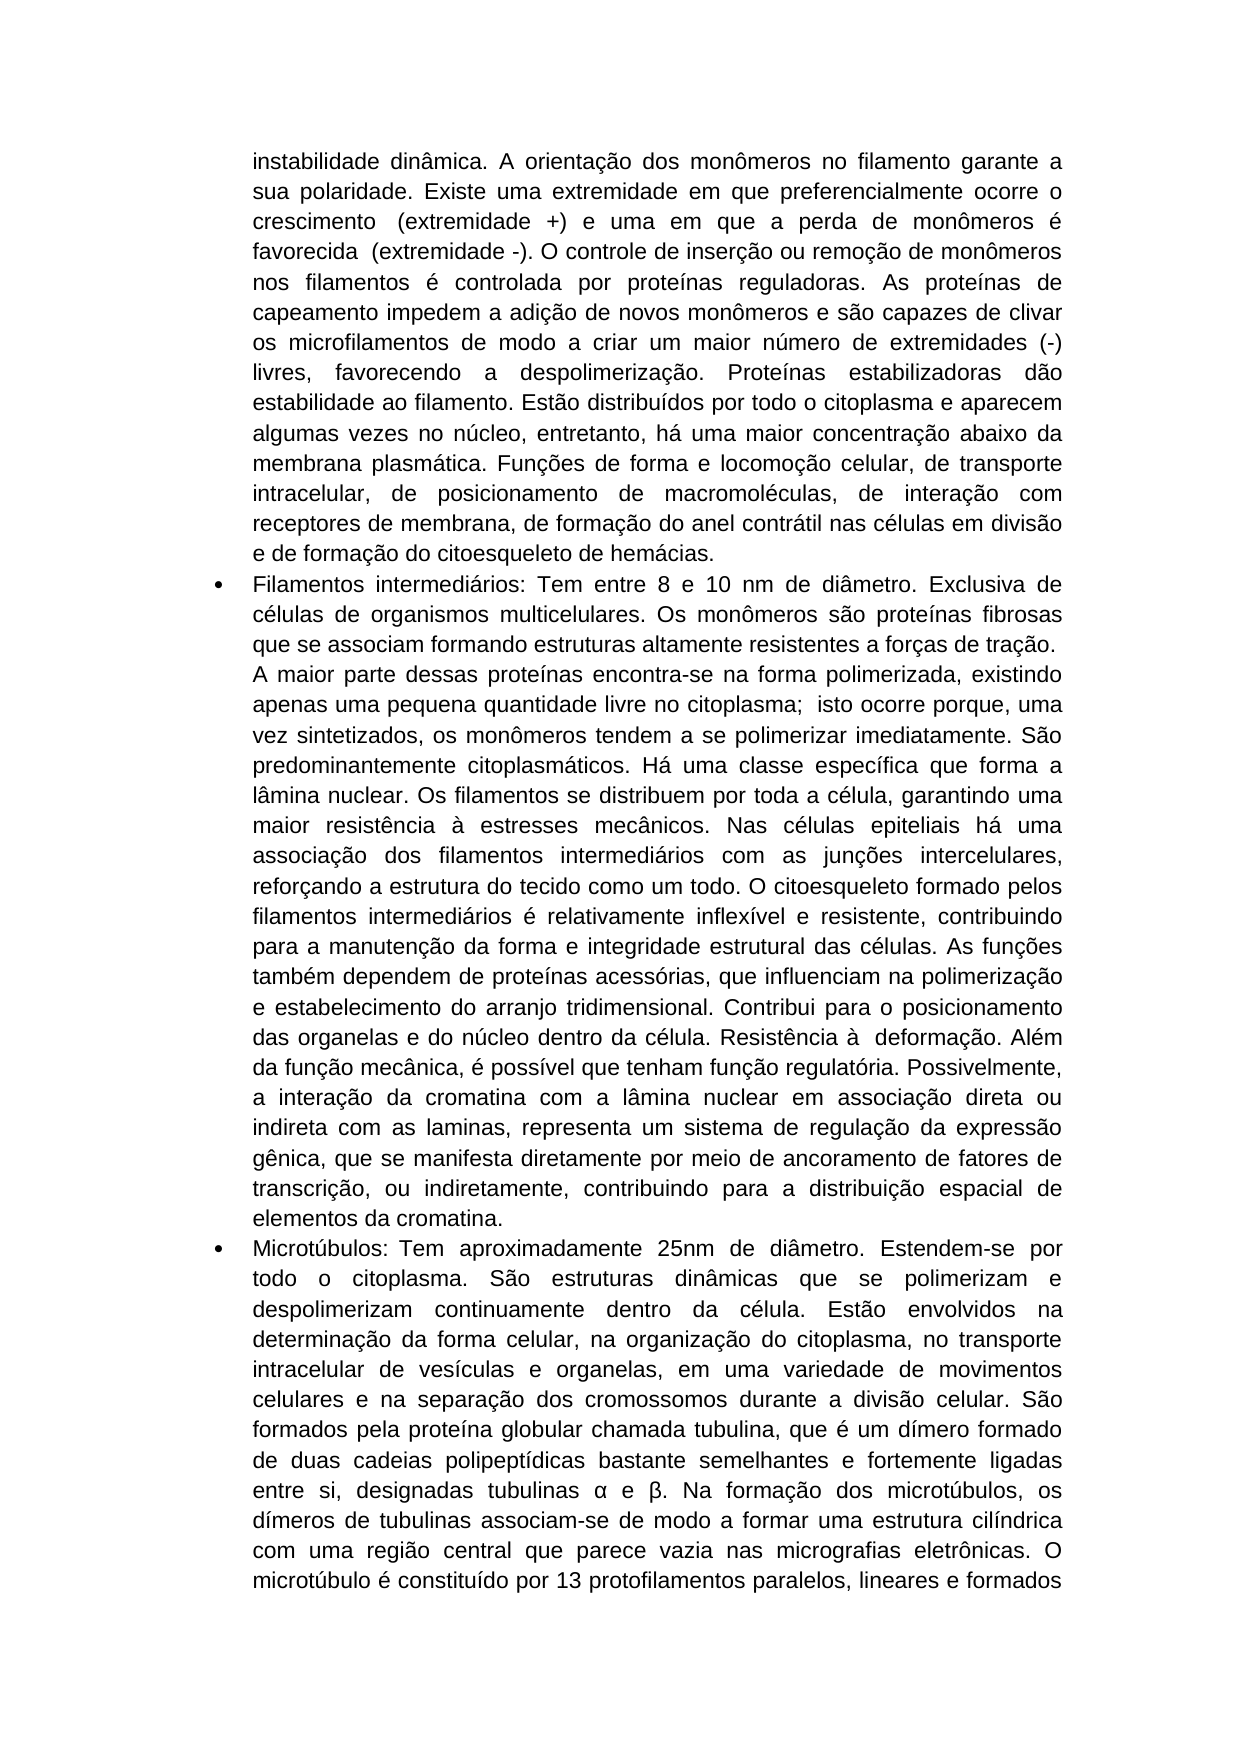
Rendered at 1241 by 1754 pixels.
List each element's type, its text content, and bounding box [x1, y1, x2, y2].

list Filamentos intermediários: Tem entre 8 e 10 nm de diâmetro. Exclusiva de células de organismos multicelulares. Os monômeros são proteínas fibrosas que se associam formando estruturas altamente resistentes a forças de tração. A maior parte dessas proteínas encontra-se na forma polimerizada, existindo apenas uma pequena quantidade livre no citoplasma; isto ocorre porque, uma vez sintetizados, os monômeros tendem a se polimerizar imediatamente. São predominantemente citoplasmáticos. Há uma classe específica que forma a lâmina nuclear. Os filamentos se distribuem por toda a célula, garantindo uma maior resistência à estresses mecânicos. Nas células epiteliais há uma associação dos filamentos intermediários com as junções intercelulares, reforçando a estrutura do tecido como um todo. O citoesqueleto formado pelos filamentos intermediários é relativamente inflexível e resistente, contribuindo para a manutenção da forma e integridade estrutural das células. As funções também dependem de proteínas acessórias, que influenciam na polimerização e estabelecimento do arranjo tridimensional. Contribui para o posicionamento das organelas e do núcleo dentro da célula. Resistência à deformação. Além da função mecânica, é possível que tenham função regulatória. Possivelmente, a interação da cromatina com a lâmina nuclear em associação direta ou indireta com as laminas, representa um sistema de regulação da expressão gênica, que se manifesta diretamente por meio de ancoramento de fatores de transcrição, ou indiretamente, contribuindo para a distribuição espacial de elementos da cromatina. [215, 571, 1063, 1231]
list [215, 1235, 1063, 1594]
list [215, 148, 1063, 567]
